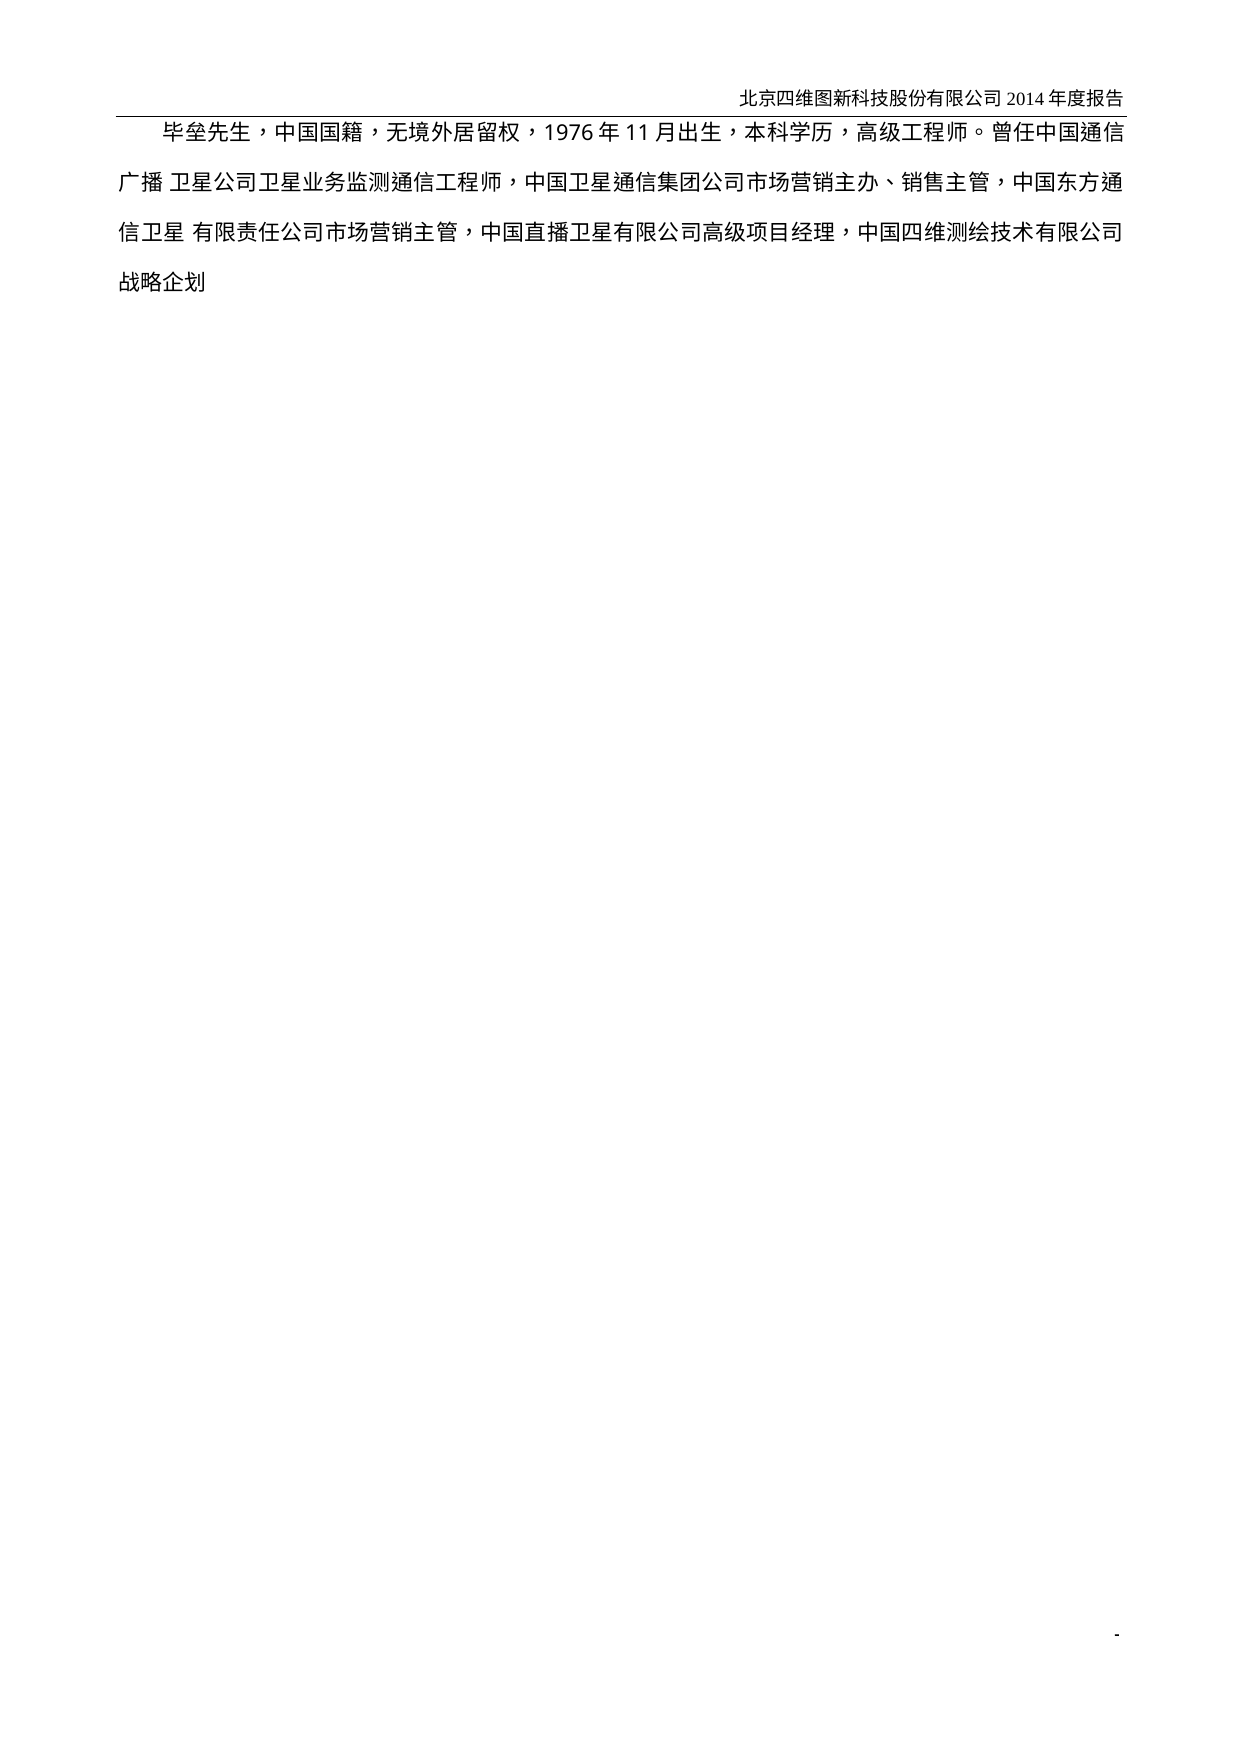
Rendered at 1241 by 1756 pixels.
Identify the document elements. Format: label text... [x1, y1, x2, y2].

text 毕垒先生，中国国籍，无境外居留权，1976年11月出生，本科学历，高级工程师。曾任中国通信广播 卫星公司卫星业务监测通信工程师，中国卫星通信集团公司市场营销主办、销售主管，中国东方通信卫星 有限责任公司市场营销主管，中国直播卫星有限公司高级项目经理，中国四维测绘技术有限公司战略企划 [119, 117, 1125, 296]
